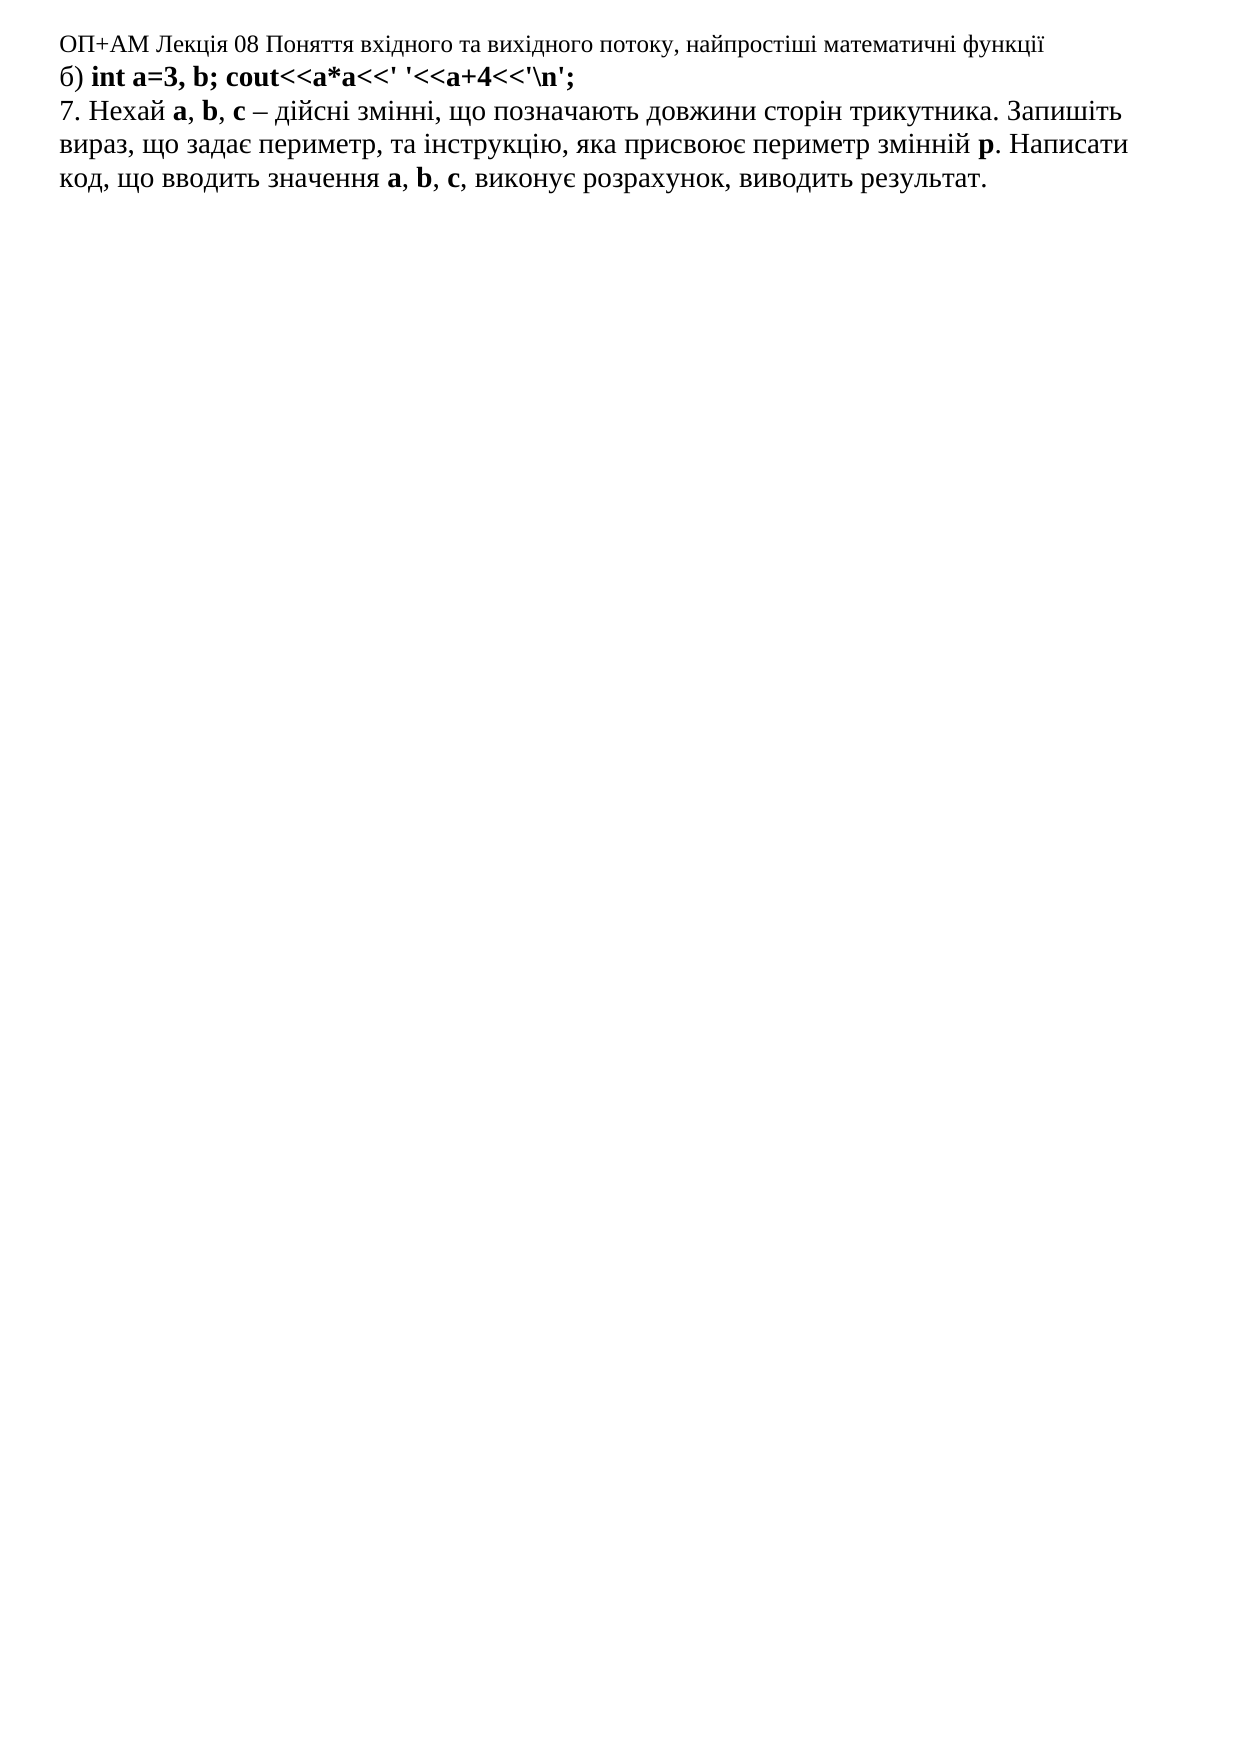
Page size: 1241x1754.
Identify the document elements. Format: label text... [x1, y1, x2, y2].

text 7. Нехай a, b, c – дійсні змінні, що позначають довжини сторін трикутника. Запишіть вираз, що задає периметр, та інструкцію, яка присвоює периметр змінній p. Написати код, що вводить значення a, b, c, виконує розрахунок, виводить результат. [59, 93, 1181, 193]
text б) int a=3, b; cout<<a*a<<' '<<a+4<<'\n'; [59, 59, 1181, 93]
